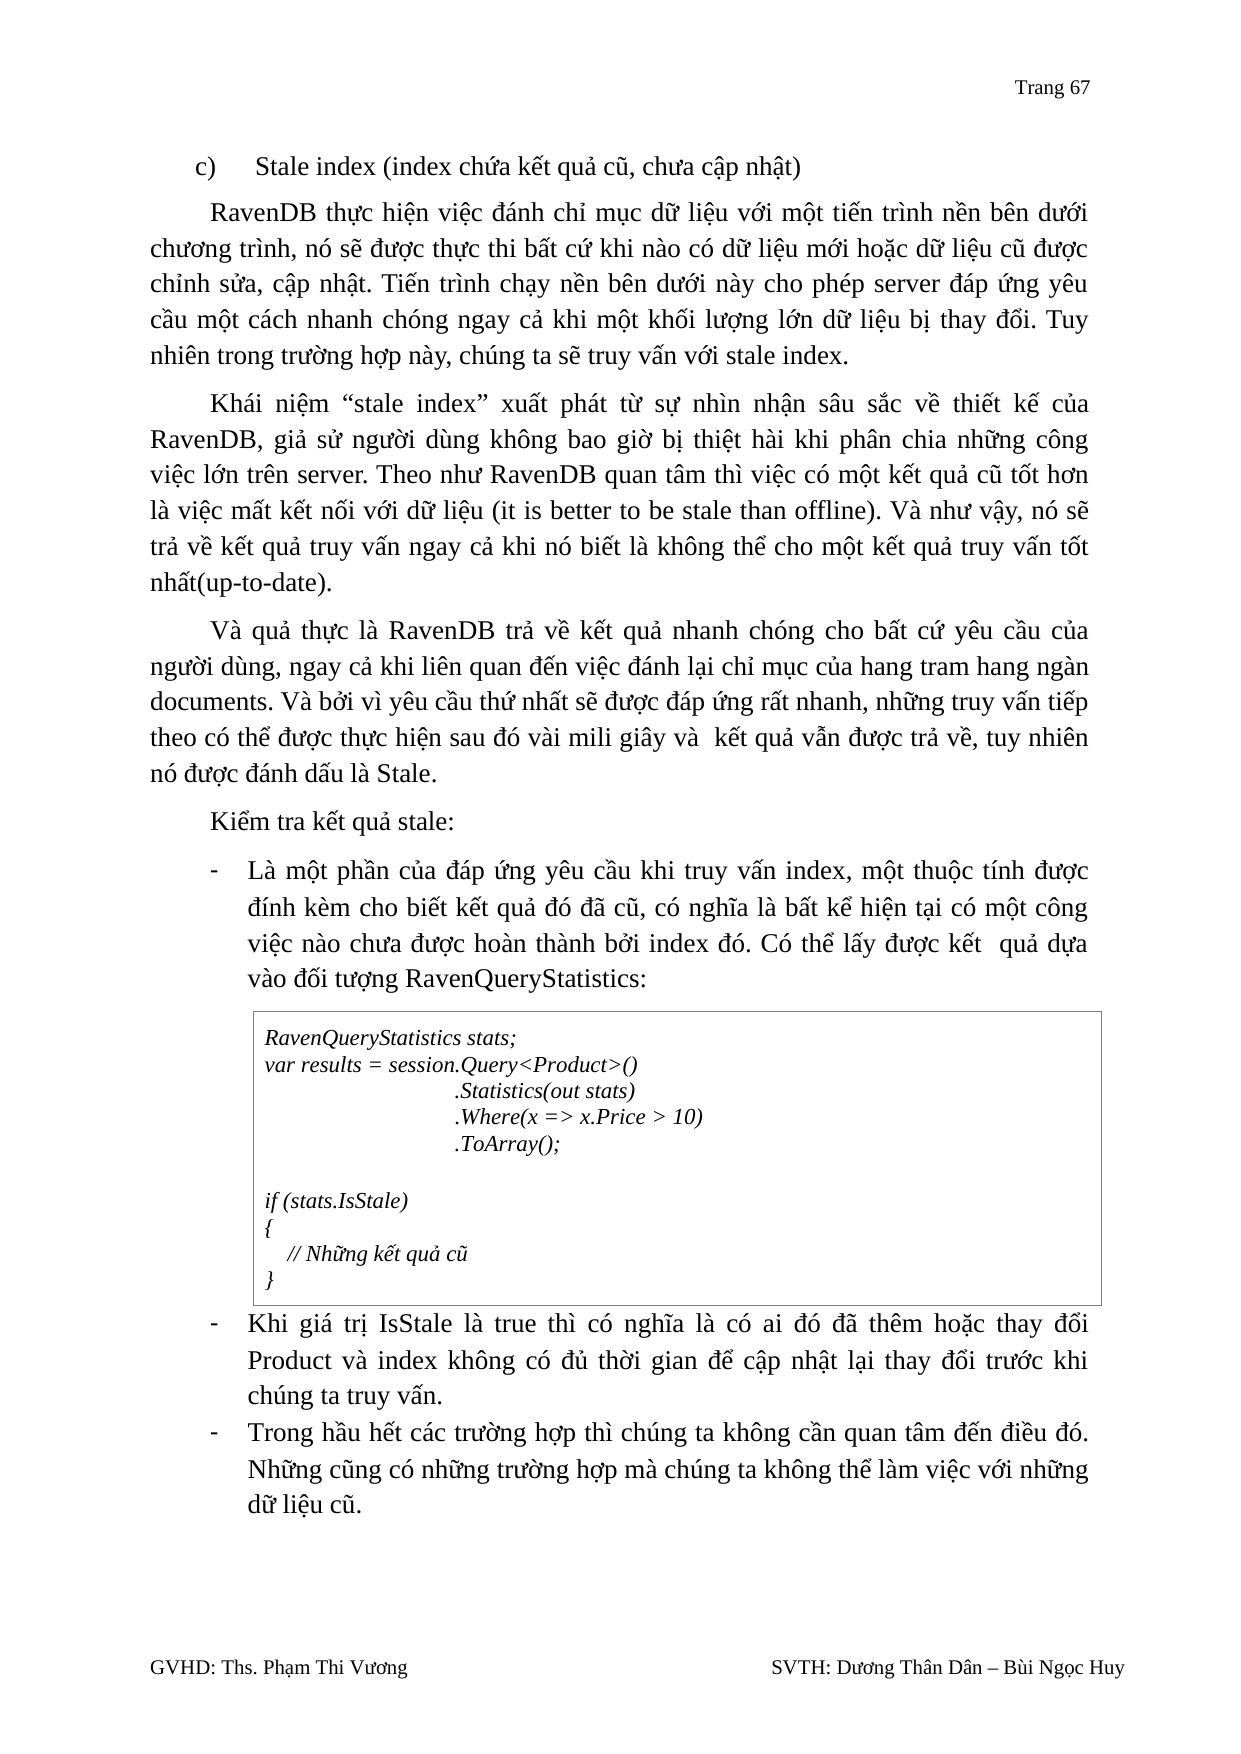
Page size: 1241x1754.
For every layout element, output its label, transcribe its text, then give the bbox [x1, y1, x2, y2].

list Trong hầu hết các trường hợp thì chúng ta không cần quan tâm đến điều đó. Những cũng có những trường hợp mà chúng ta không thể làm việc với những dữ liệu cũ. [210, 1415, 1090, 1520]
text RavenDB thực hiện việc đánh chỉ mục dữ liệu với một tiến trình nền bên dưới chương trình, nó sẽ được thực thi bất cứ khi nào có dữ liệu mới hoặc dữ liệu cũ được chỉnh sửa, cập nhật. Tiến trình chạy nền bên dưới này cho phép server đáp ứng yêu cầu một cách nhanh chóng ngay cả khi một khối lượng lớn dữ liệu bị thay đổi. Tuy nhiên trong trường hợp này, chúng ta sẽ truy vấn với stale index. [150, 196, 1090, 370]
subtitle Stale index (index chứa kết quả cũ, chưa cập nhật) [195, 150, 1090, 181]
list Khi giá trị IsStale là true thì có nghĩa là có ai đó đã thêm hoặc thay đổi Product và index không có đủ thời gian để cập nhật lại thay đổi trước khi chúng ta truy vấn. [210, 1306, 1090, 1411]
text Kiểm tra kết quả stale: [150, 805, 1090, 836]
list Là một phần của đáp ứng yêu cầu khi truy vấn index, một thuộc tính được đính kèm cho biết kết quả đó đã cũ, có nghĩa là bất kể hiện tại có một công việc nào chưa được hoàn thành bởi index đó. Có thể lấy được kết quả dựa vào đối tượng RavenQueryStatistics: [210, 853, 1090, 994]
table_header RavenQueryStatistics stats; var results = session.Query<Product>() .Statistics(out stats) .Where(x => x.Price > 10) .ToArray(); if (stats.IsStale) { // Những kết quả cũ } [254, 1012, 1101, 1305]
text Khái niệm “stale index” xuất phát từ sự nhìn nhận sâu sắc về thiết kế của RavenDB, giả sử người dùng không bao giờ bị thiệt hài khi phân chia những công việc lớn trên server. Theo như RavenDB quan tâm thì việc có một kết quả cũ tốt hơn là việc mất kết nối với dữ liệu (it is better to be stale than offline). Và như vậy, nó sẽ trả về kết quả truy vấn ngay cả khi nó biết là không thể cho một kết quả truy vấn tốt nhất(up-to-date). [150, 387, 1090, 597]
text Và quả thực là RavenDB trả về kết quả nhanh chóng cho bất cứ yêu cầu của người dùng, ngay cả khi liên quan đến việc đánh lại chỉ mục của hang tram hang ngàn documents. Và bởi vì yêu cầu thứ nhất sẽ được đáp ứng rất nhanh, những truy vấn tiếp theo có thể được thực hiện sau đó vài mili giây và kết quả vẫn được trả về, tuy nhiên nó được đánh dấu là Stale. [150, 614, 1090, 788]
